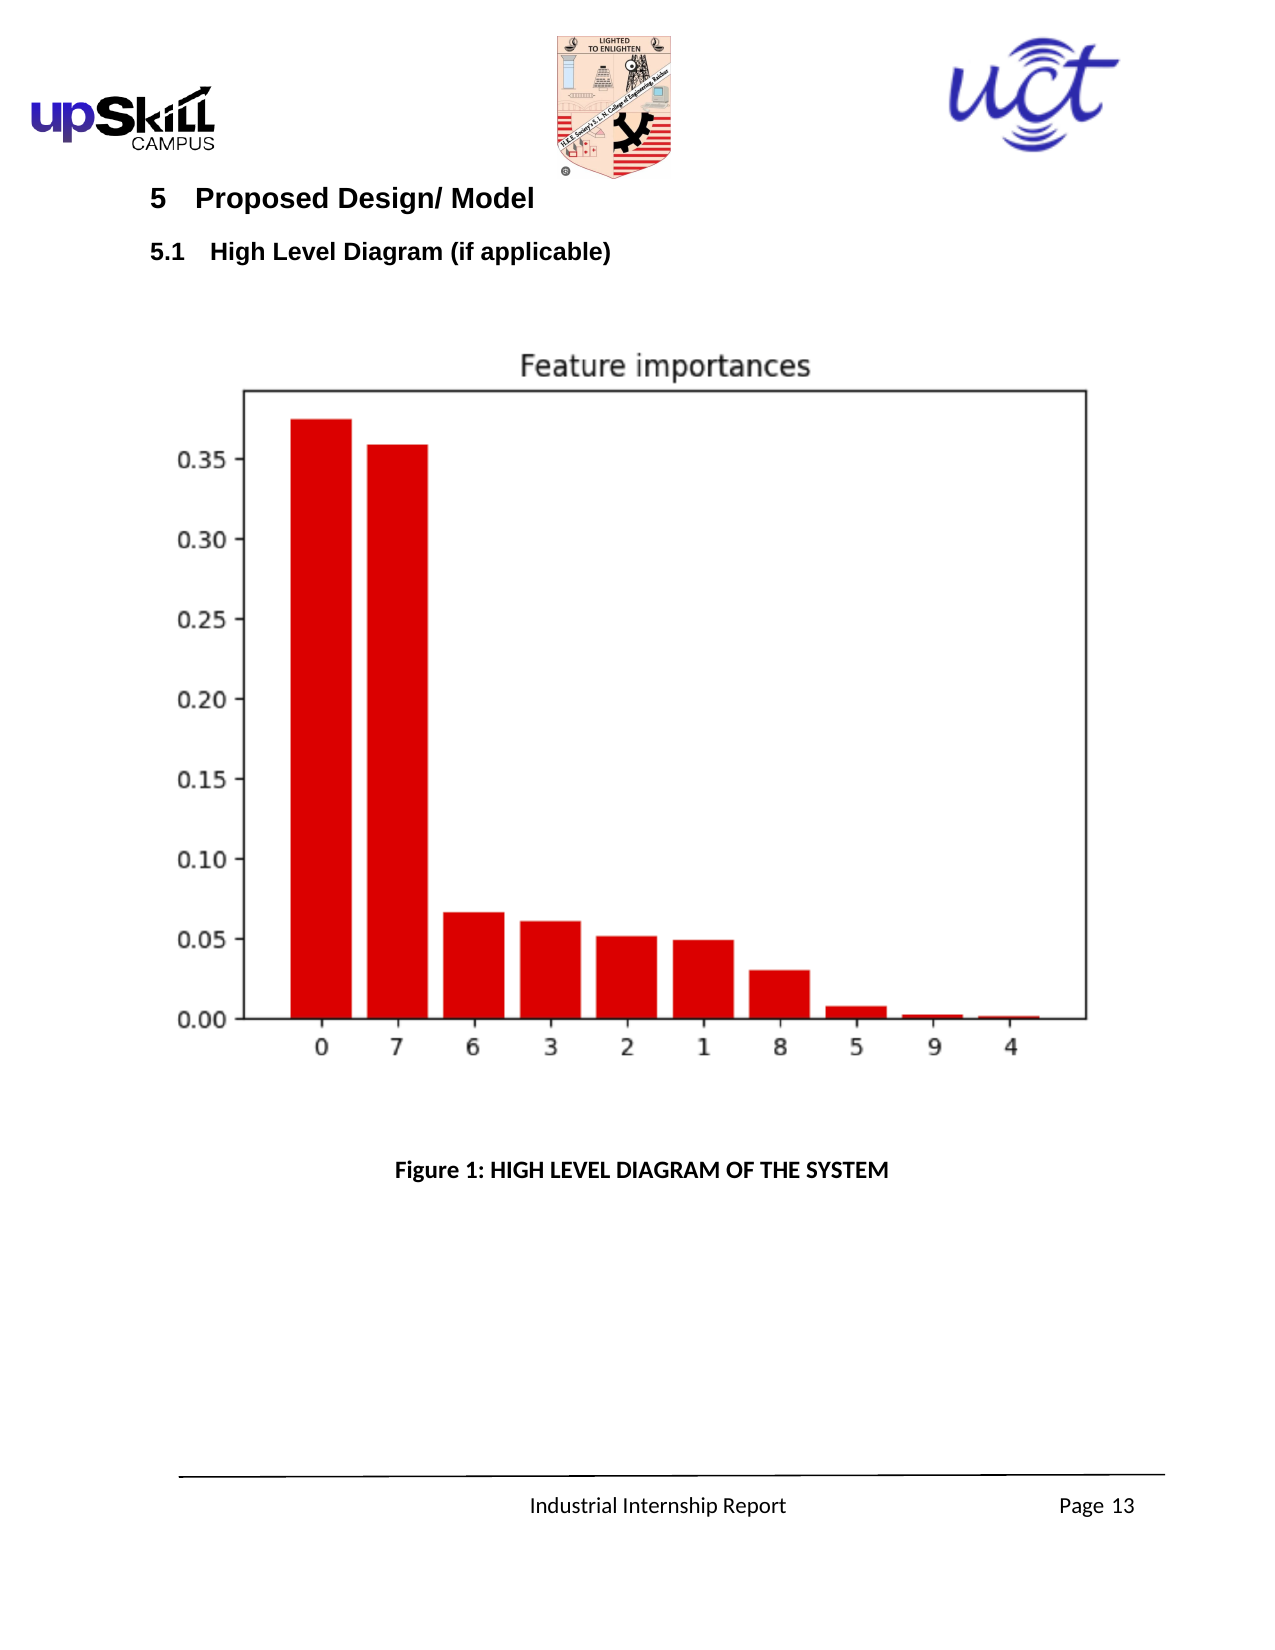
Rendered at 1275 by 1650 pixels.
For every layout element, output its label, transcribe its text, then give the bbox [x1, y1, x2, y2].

picture [150, 342, 1135, 1077]
subtitle Proposed Design/ Model [150, 181, 1134, 215]
picture [0, 73, 246, 154]
text Figure 1: HIGH LEVEL DIAGRAM OF THE SYSTEM [150, 1154, 1134, 1185]
picture [946, 28, 1125, 154]
subtitle High Level Diagram (if applicable) [150, 240, 1134, 265]
